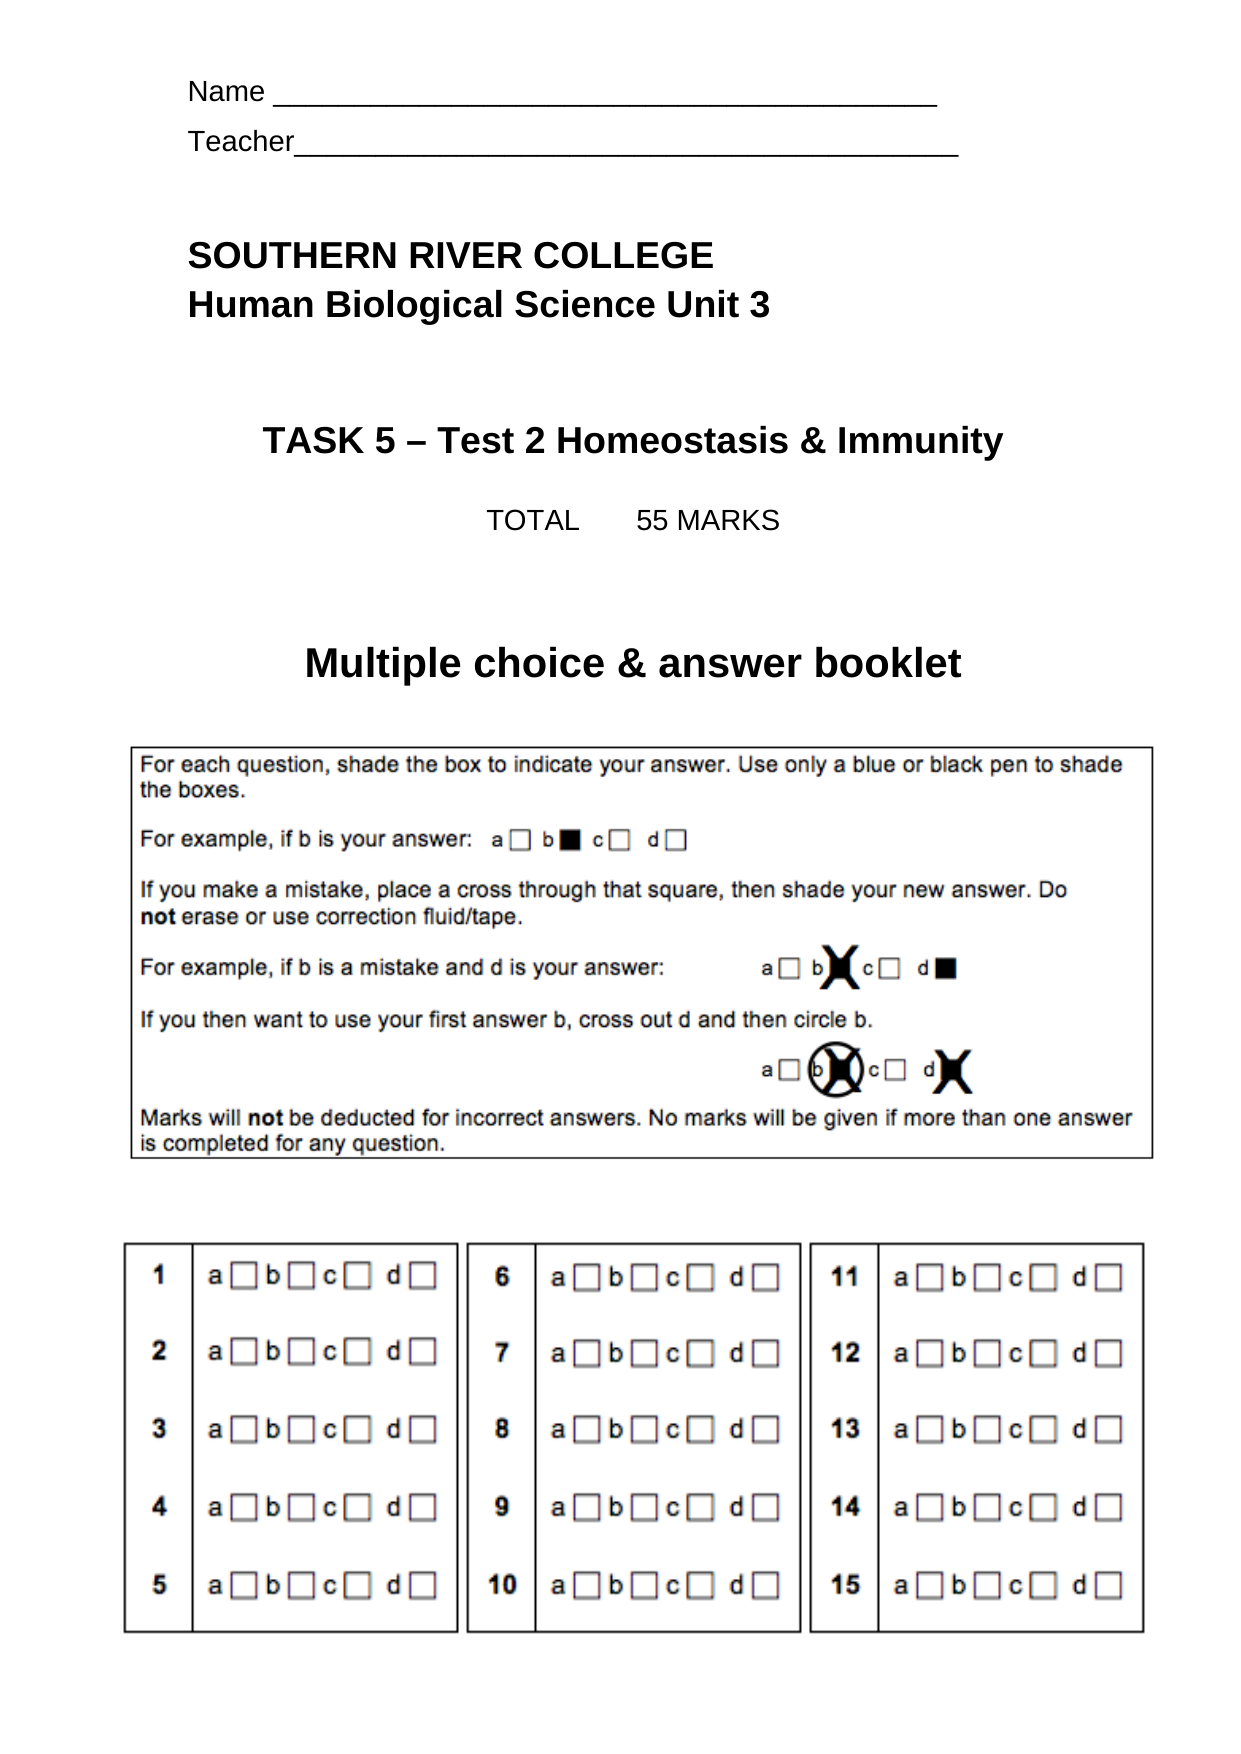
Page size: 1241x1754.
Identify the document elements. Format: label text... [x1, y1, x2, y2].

text Human Biological Science Unit 3 [187, 283, 1078, 326]
text SOUTHERN RIVER COLLEGE [187, 233, 1078, 276]
text TASK 5 – Test 2 Homeostasis & Immunity [187, 353, 1078, 461]
text Name _________________________________________ [187, 74, 1078, 107]
text Teacher_________________________________________ [187, 124, 1078, 158]
text TOTAL 55 MARKS [187, 503, 1078, 537]
picture [112, 1231, 1151, 1656]
text Multiple choice & answer booklet [187, 639, 1078, 687]
picture [123, 739, 1163, 1167]
